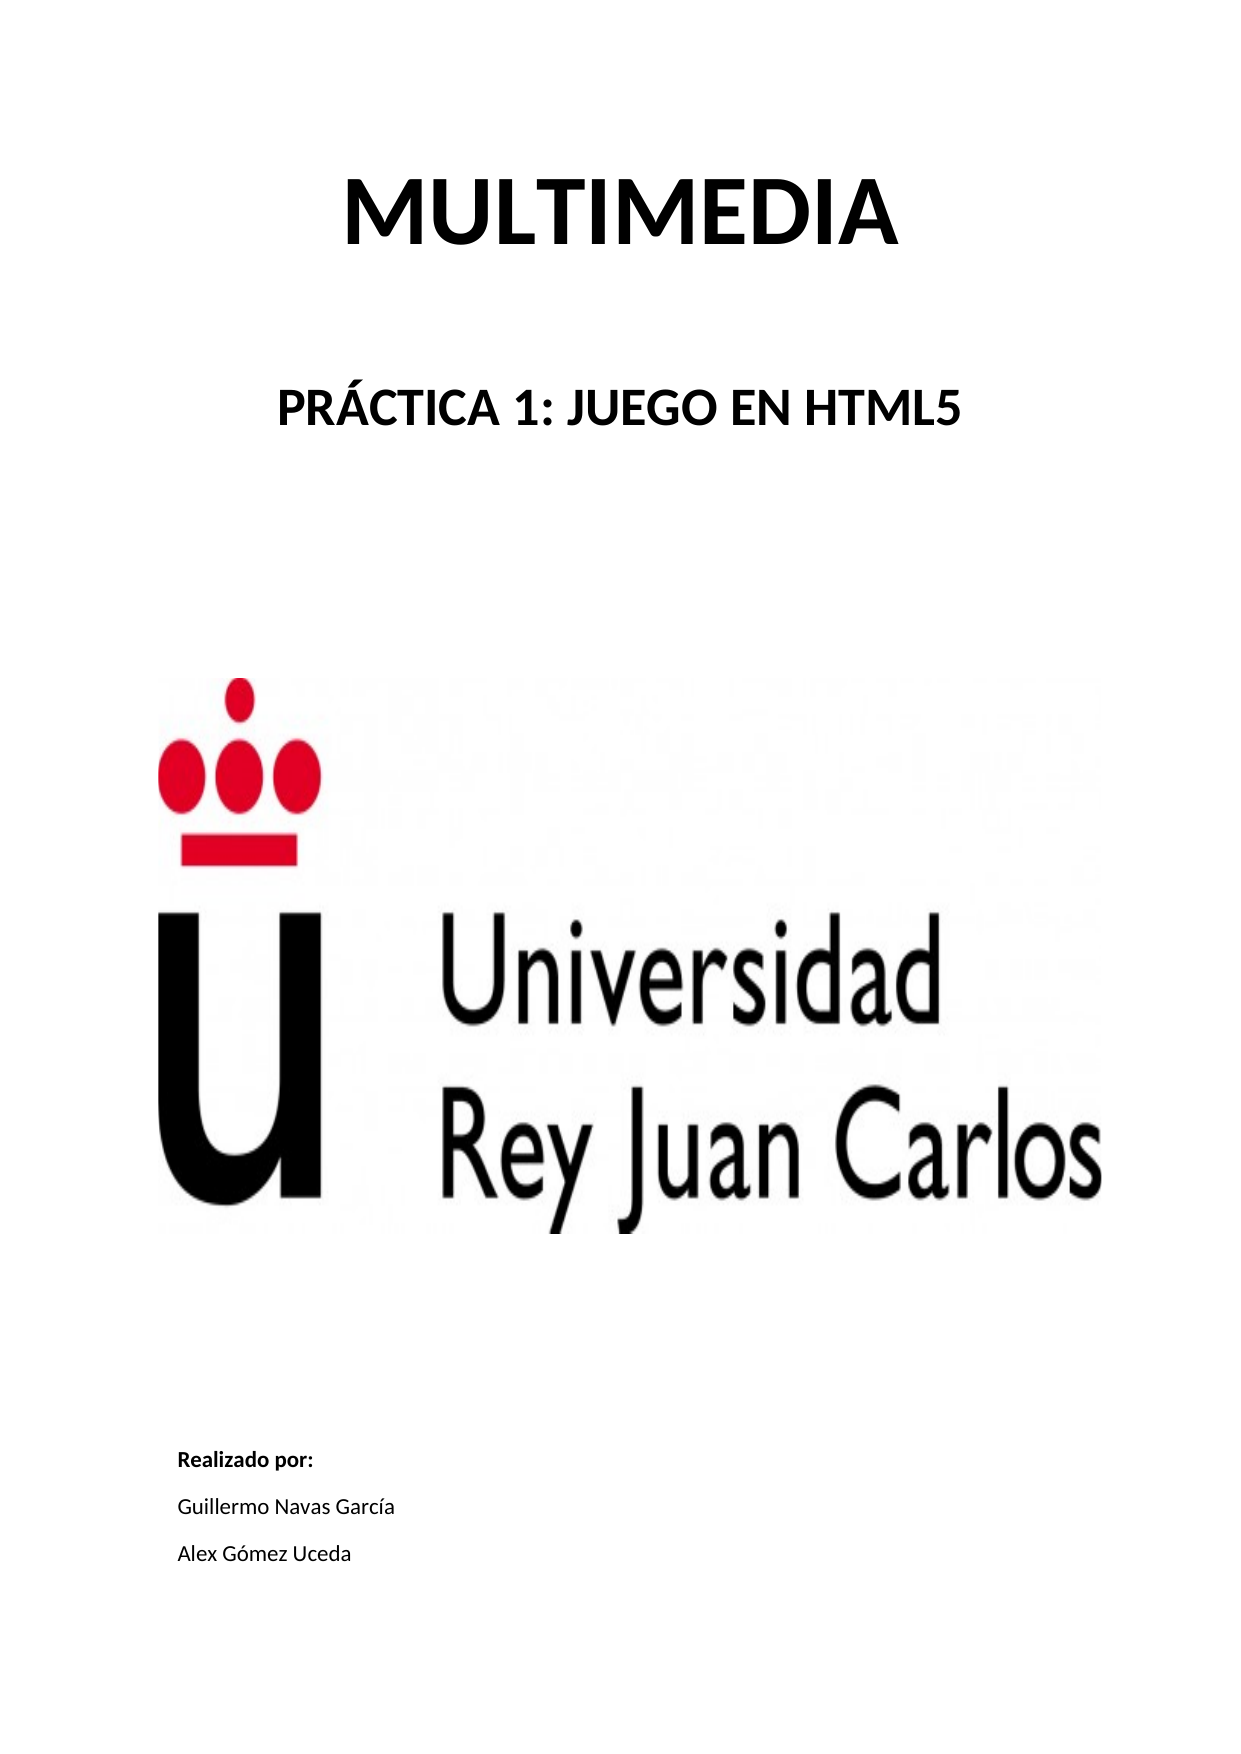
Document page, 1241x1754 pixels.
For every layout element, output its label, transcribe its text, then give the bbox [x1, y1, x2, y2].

picture [158, 678, 1102, 1234]
text Guillermo Navas García [177, 1492, 1063, 1520]
text Realizado por: [177, 1445, 1063, 1473]
text PRÁCTICA 1: JUEGO EN HTML5 [177, 373, 1063, 439]
text Alex Gómez Uceda [177, 1539, 1063, 1567]
text MULTIMEDIA [177, 148, 1063, 270]
